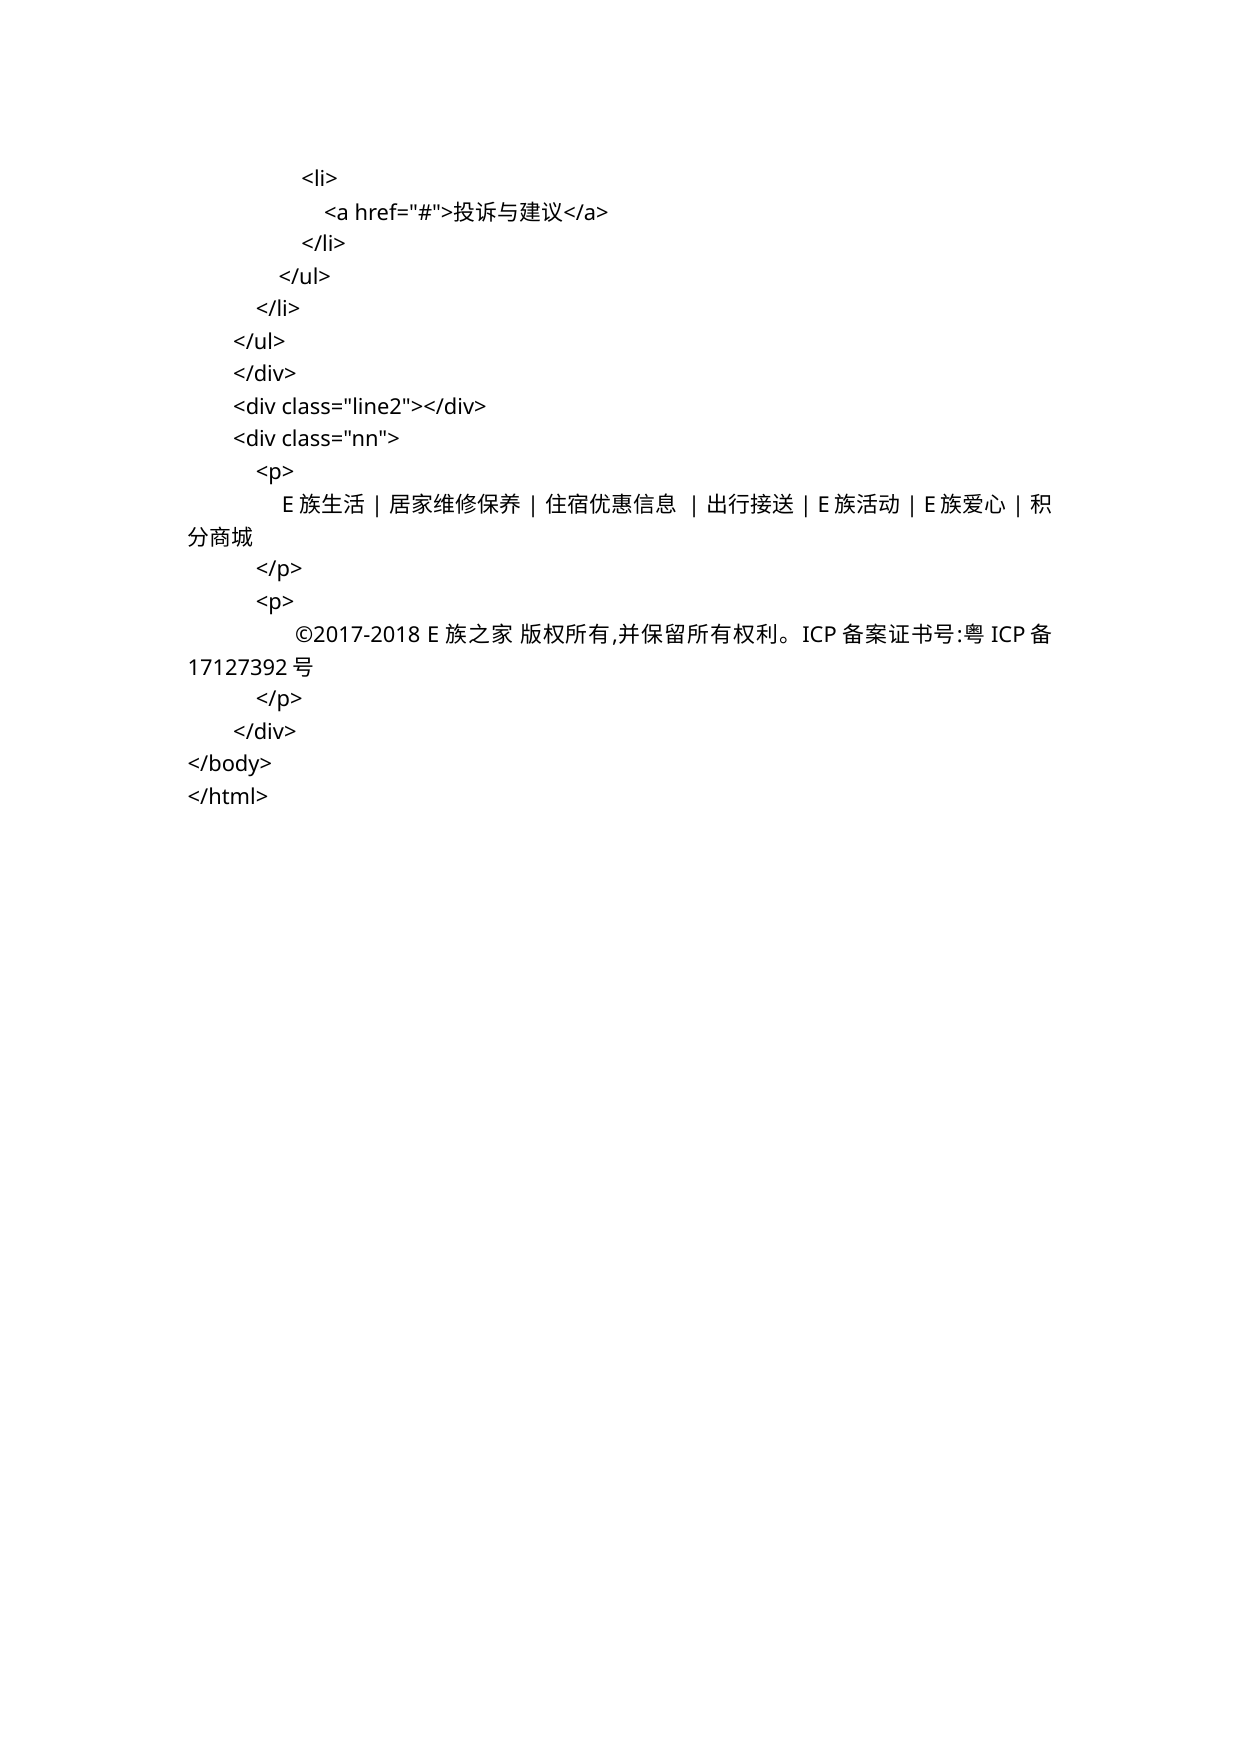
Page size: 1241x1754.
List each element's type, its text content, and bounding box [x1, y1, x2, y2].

text ©2017-2018 E族之家 版权所有,并保留所有权利。ICP备案证书号:粤ICP备17127392号 [187, 617, 1053, 682]
text E族生活 | 居家维修保养 | 住宿优惠信息 | 出行接送 | E族活动 | E族爱心 | 积分商城 [187, 487, 1053, 552]
text <div class="nn"> [187, 422, 1053, 454]
text </p> [187, 682, 1053, 714]
text <div class="line2"></div> [187, 389, 1053, 422]
text </li> [187, 292, 1053, 324]
text </div> [187, 714, 1053, 747]
text <a href="#">投诉与建议</a> [187, 194, 1053, 227]
text </p> [187, 552, 1053, 584]
text </body> [187, 747, 1053, 779]
text </html> [187, 779, 1053, 812]
text </ul> [187, 324, 1053, 357]
text </div> [187, 357, 1053, 389]
text <p> [187, 584, 1053, 617]
text </li> [187, 227, 1053, 259]
text <p> [187, 454, 1053, 487]
text <li> [187, 162, 1053, 194]
text </ul> [187, 259, 1053, 292]
